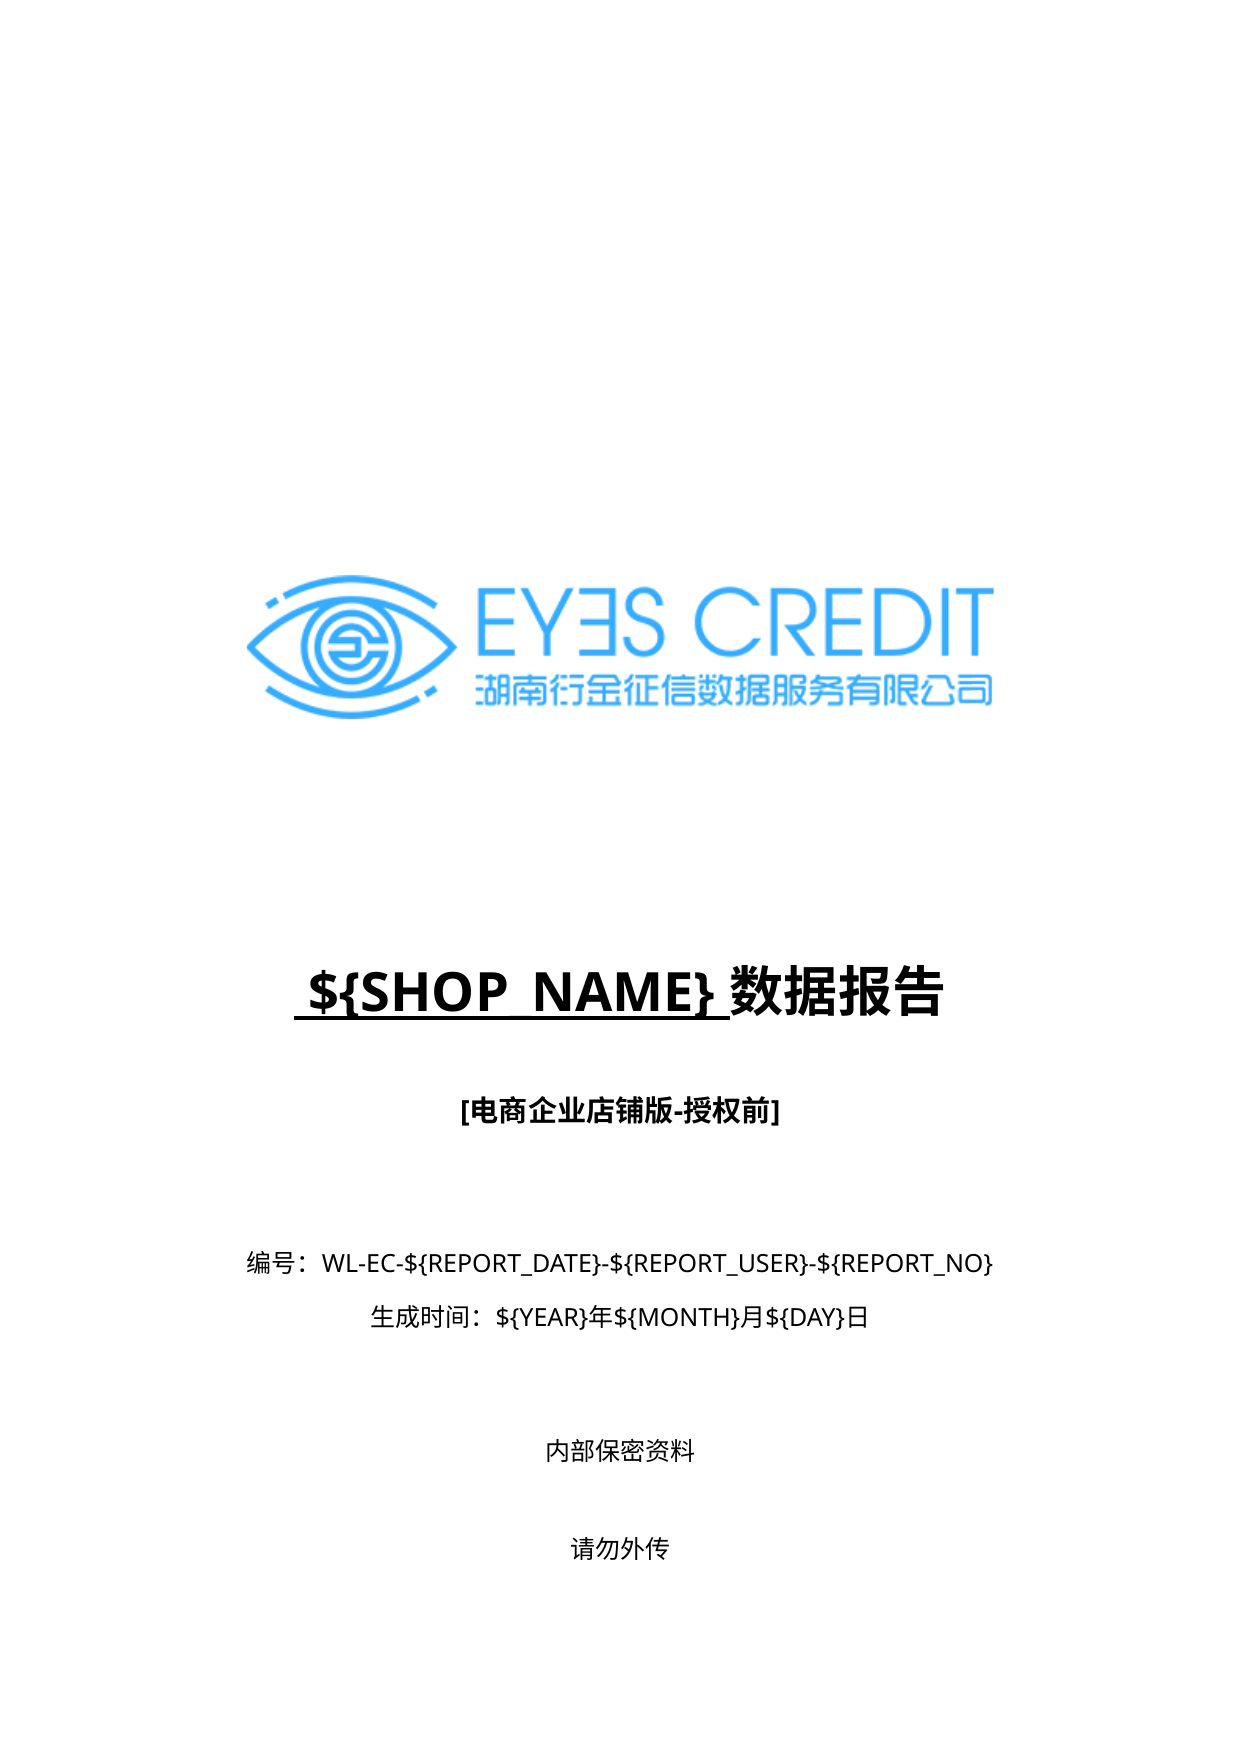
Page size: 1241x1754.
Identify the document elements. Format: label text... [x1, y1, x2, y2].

text 编号：WL-EC-${REPORT_DATE}-${REPORT_USER}-${REPORT_NO} [187, 1243, 1053, 1279]
text [电商企业店铺版-授权前] [187, 1076, 1053, 1141]
text ${SHOP_NAME} 数据报告 [187, 939, 1053, 1037]
text 生成时间：${YEAR}年${MONTH}月${DAY}日 [187, 1297, 1053, 1334]
text 内部保密资料 [187, 1417, 1053, 1482]
picture [246, 568, 994, 727]
text 请勿外传 [187, 1516, 1053, 1581]
